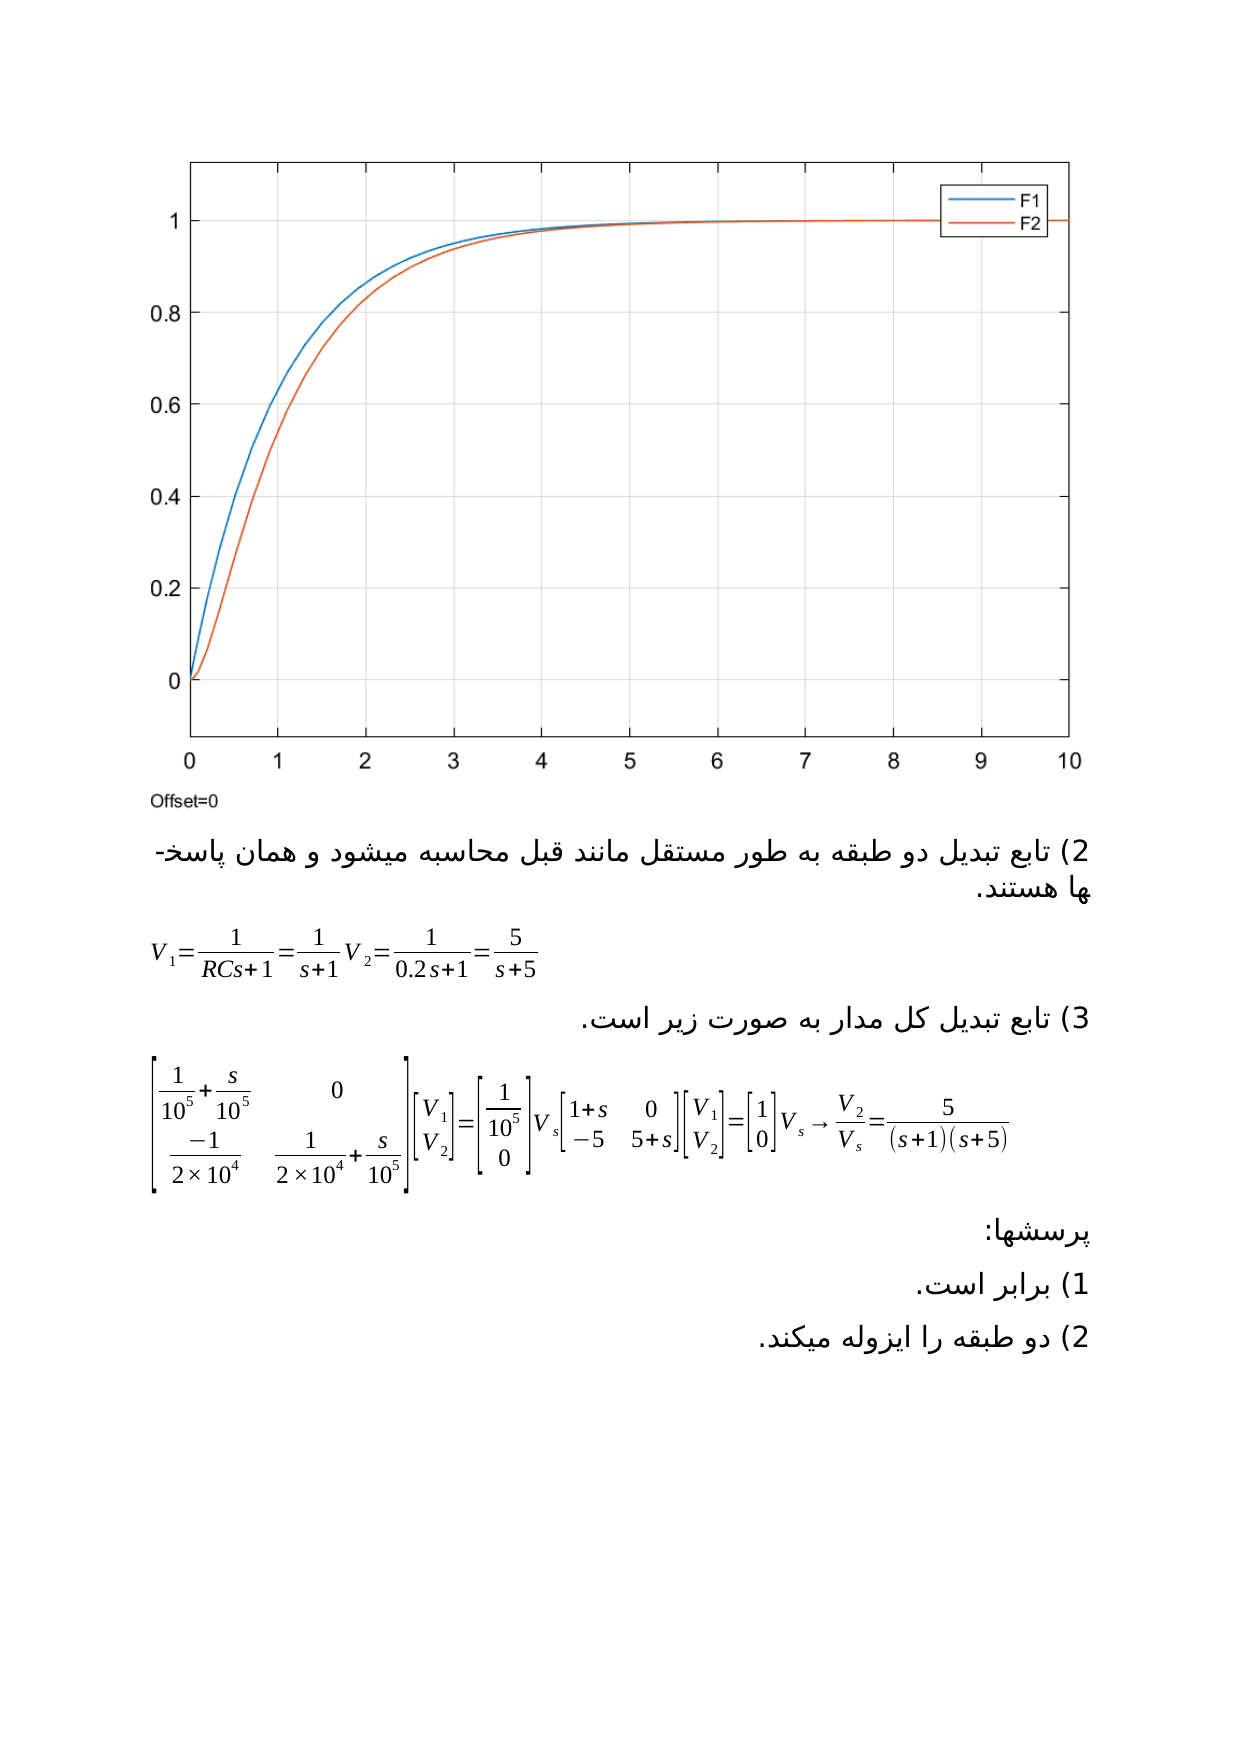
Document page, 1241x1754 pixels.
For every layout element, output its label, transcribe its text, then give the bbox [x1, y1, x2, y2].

text 2) دو طبقه را ایزوله میکند. [150, 1320, 1090, 1354]
text 1) برابر است. [150, 1267, 1090, 1301]
picture [150, 150, 1090, 816]
text 3) تابع تبدیل کل مدار به صورت زیر است. [150, 1002, 1090, 1036]
text پرسشها: [150, 1214, 1090, 1248]
text 2) تابع تبدیل دو طبقه به طور مستقل مانند قبل محاسبه میشود و همان پاسخها هستند. [150, 834, 1090, 904]
